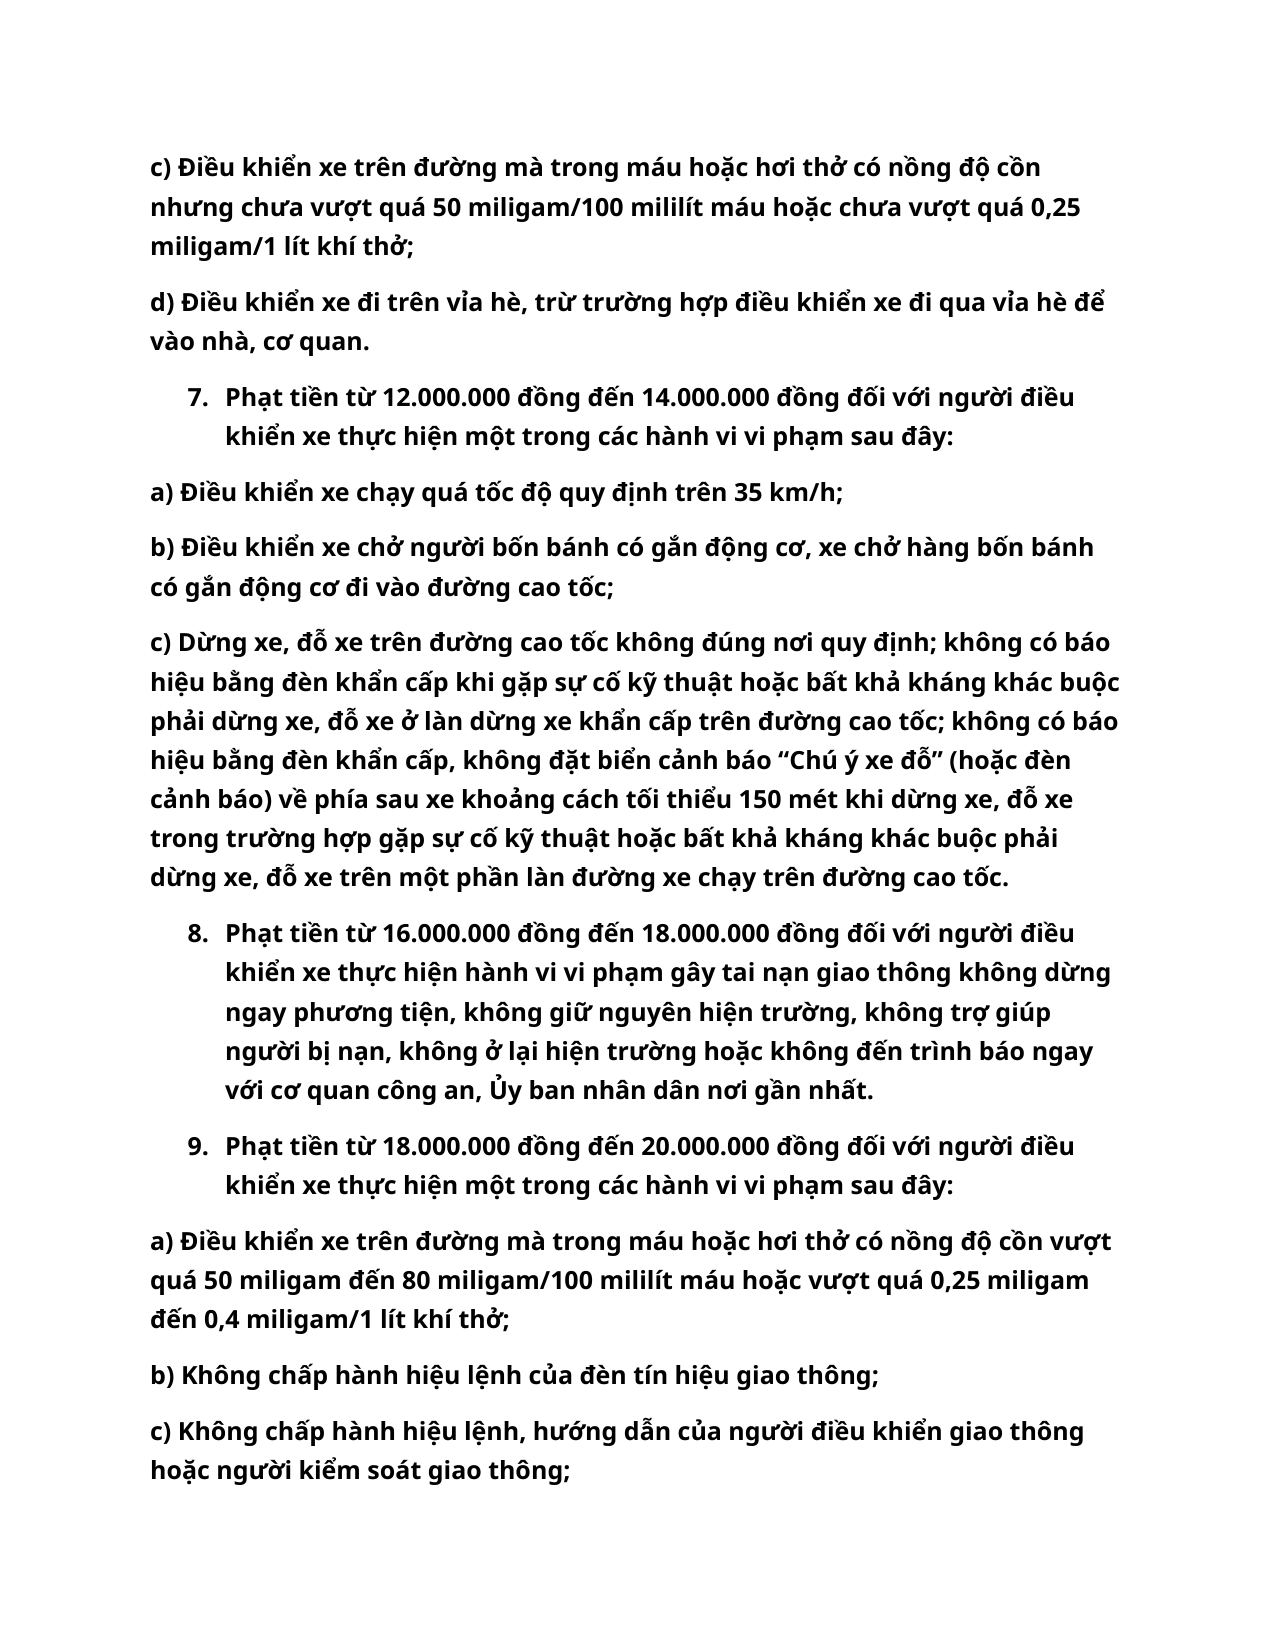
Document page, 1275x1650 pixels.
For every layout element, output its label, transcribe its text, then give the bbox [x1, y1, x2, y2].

list Phạt tiền từ 18.000.000 đồng đến 20.000.000 đồng đối với người điều khiển xe thực hiện một trong các hành vi vi phạm sau đây: [187, 1128, 1125, 1202]
text c) Không chấp hành hiệu lệnh, hướng dẫn của người điều khiển giao thông hoặc người kiểm soát giao thông; [150, 1413, 1125, 1487]
text b) Không chấp hành hiệu lệnh của đèn tín hiệu giao thông; [150, 1357, 1125, 1392]
text b) Điều khiển xe chở người bốn bánh có gắn động cơ, xe chở hàng bốn bánh có gắn động cơ đi vào đường cao tốc; [150, 530, 1125, 603]
text a) Điều khiển xe chạy quá tốc độ quy định trên 35 km/h; [150, 474, 1125, 508]
list Phạt tiền từ 16.000.000 đồng đến 18.000.000 đồng đối với người điều khiển xe thực hiện hành vi vi phạm gây tai nạn giao thông không dừng ngay phương tiện, không giữ nguyên hiện trường, không trợ giúp người bị nạn, không ở lại hiện trường hoặc không đến trình báo ngay với cơ quan công an, Ủy ban nhân dân nơi gần nhất. [187, 916, 1125, 1107]
text d) Điều khiển xe đi trên vỉa hè, trừ trường hợp điều khiển xe đi qua vỉa hè để vào nhà, cơ quan. [150, 284, 1125, 357]
text c) Dừng xe, đỗ xe trên đường cao tốc không đúng nơi quy định; không có báo hiệu bằng đèn khẩn cấp khi gặp sự cố kỹ thuật hoặc bất khả kháng khác buộc phải dừng xe, đỗ xe ở làn dừng xe khẩn cấp trên đường cao tốc; không có báo hiệu bằng đèn khẩn cấp, không đặt biển cảnh báo “Chú ý xe đỗ” (hoặc đèn cảnh báo) về phía sau xe khoảng cách tối thiểu 150 mét khi dừng xe, đỗ xe trong trường hợp gặp sự cố kỹ thuật hoặc bất khả kháng khác buộc phải dừng xe, đỗ xe trên một phần làn đường xe chạy trên đường cao tốc. [150, 625, 1125, 894]
text a) Điều khiển xe trên đường mà trong máu hoặc hơi thở có nồng độ cồn vượt quá 50 miligam đến 80 miligam/100 mililít máu hoặc vượt quá 0,25 miligam đến 0,4 miligam/1 lít khí thở; [150, 1223, 1125, 1336]
text c) Điều khiển xe trên đường mà trong máu hoặc hơi thở có nồng độ cồn nhưng chưa vượt quá 50 miligam/100 mililít máu hoặc chưa vượt quá 0,25 miligam/1 lít khí thở; [150, 150, 1125, 262]
list Phạt tiền từ 12.000.000 đồng đến 14.000.000 đồng đối với người điều khiển xe thực hiện một trong các hành vi vi phạm sau đây: [187, 379, 1125, 452]
